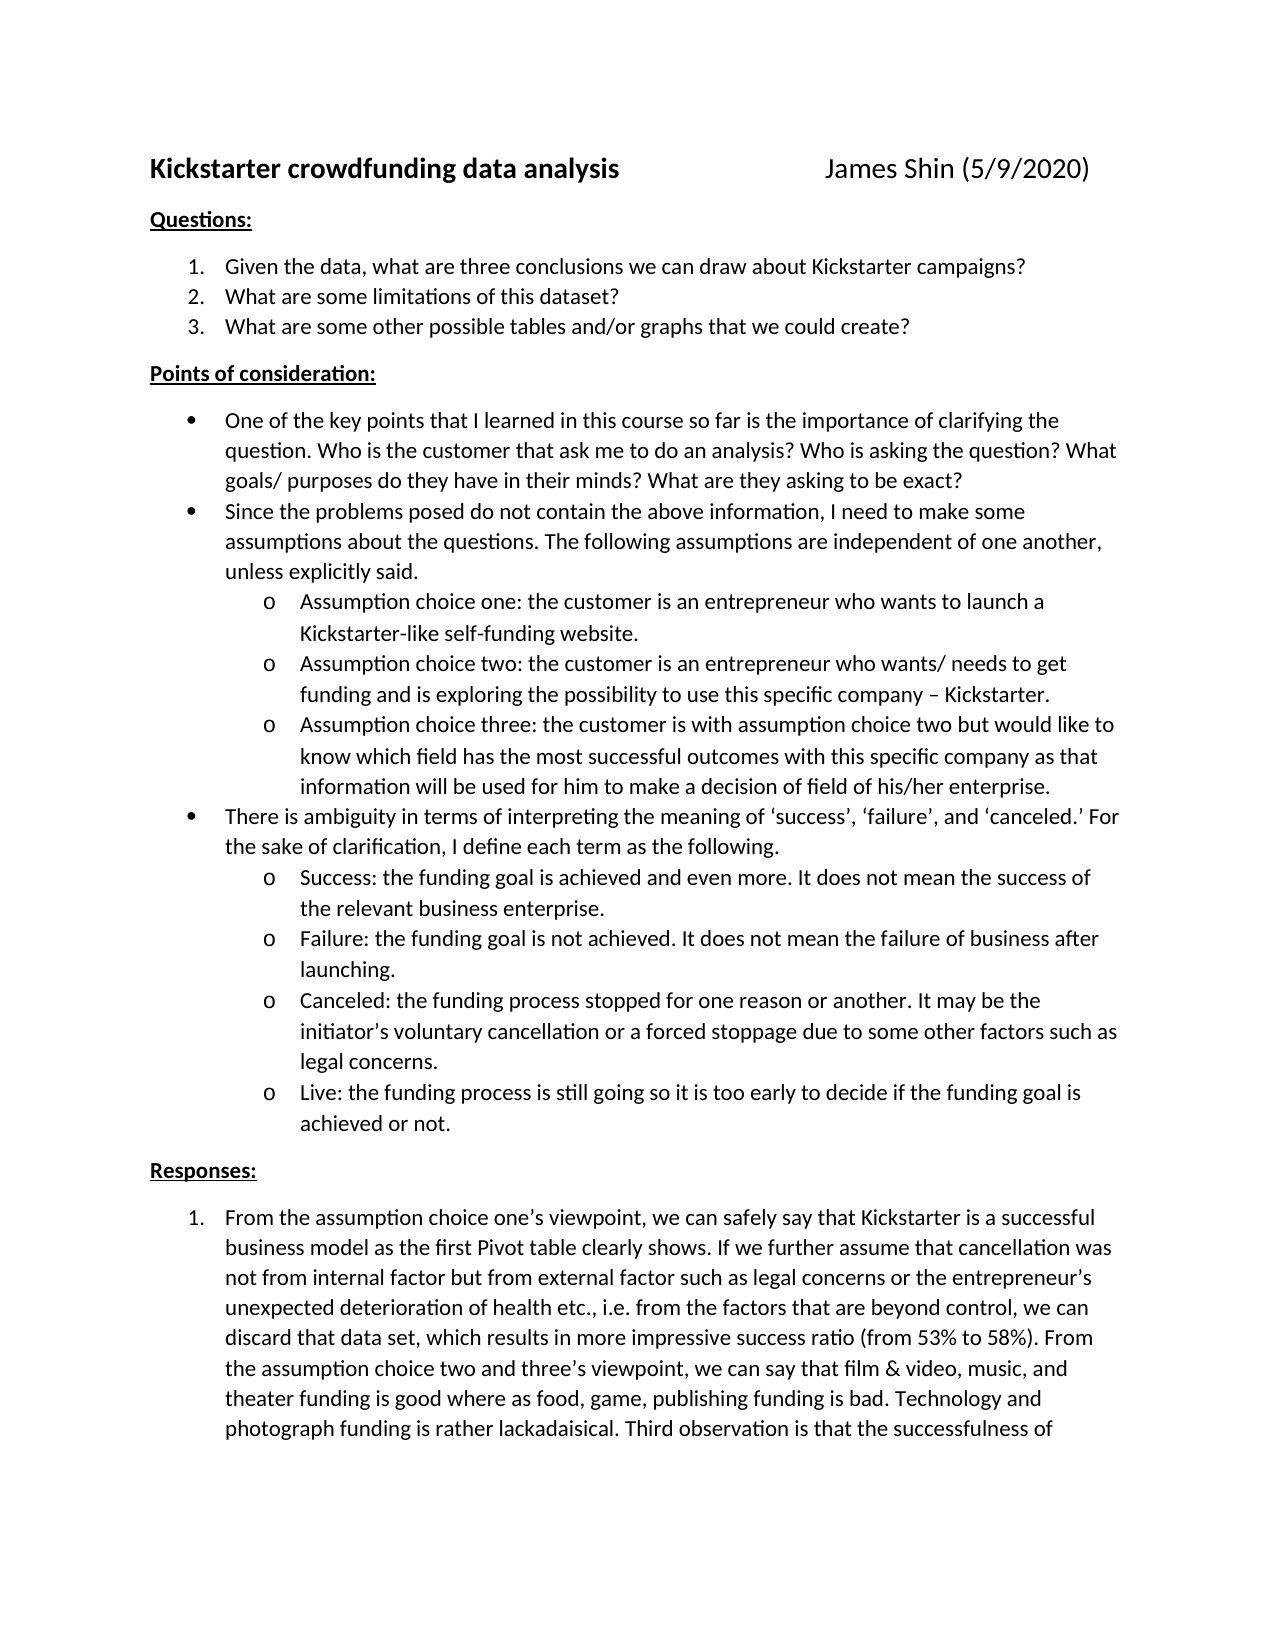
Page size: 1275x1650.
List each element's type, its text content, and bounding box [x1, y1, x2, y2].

list One of the key points that I learned in this course so far is the importance of clarifying the question. Who is the customer that ask me to do an analysis? Who is asking the question? What goals/ purposes do they have in their minds? What are they asking to be exact? [187, 406, 1125, 494]
text Points of consideration: [150, 359, 1125, 387]
text Questions: [150, 205, 1125, 233]
list Success: the funding goal is achieved and even more. It does not mean the success of the relevant business enterprise. [262, 863, 1125, 922]
text Kickstarter crowdfunding data analysis James Shin (5/9/2020) [150, 150, 1125, 186]
list Assumption choice two: the customer is an entrepreneur who wants/ needs to get funding and is exploring the possibility to use this specific company – Kickstarter. [262, 649, 1125, 708]
list Canceled: the funding process stopped for one reason or another. It may be the initiator’s voluntary cancellation or a forced stoppage due to some other factors such as legal concerns. [262, 986, 1125, 1075]
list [187, 1203, 1125, 1442]
text Responses: [150, 1156, 1125, 1184]
list Since the problems posed do not contain the above information, I need to make some assumptions about the questions. The following assumptions are independent of one another, unless explicitly said. [187, 497, 1125, 585]
list Given the data, what are three conclusions we can draw about Kickstarter campaigns? [187, 252, 1125, 280]
list Assumption choice three: the customer is with assumption choice two but would like to know which field has the most successful outcomes with this specific company as that information will be used for him to make a decision of field of his/her enterprise. [262, 711, 1125, 800]
list What are some other possible tables and/or graphs that we could create? [187, 312, 1125, 340]
list What are some limitations of this dataset? [187, 282, 1125, 310]
list Live: the funding process is still going so it is too early to decide if the funding goal is achieved or not. [262, 1078, 1125, 1137]
list Assumption choice one: the customer is an entrepreneur who wants to launch a Kickstarter-like self-funding website. [262, 587, 1125, 647]
list Failure: the funding goal is not achieved. It does not mean the failure of business after launching. [262, 924, 1125, 984]
list There is ambiguity in terms of interpreting the meaning of ‘success’, ‘failure’, and ‘canceled.’ For the sake of clarification, I define each term as the following. [187, 802, 1125, 861]
